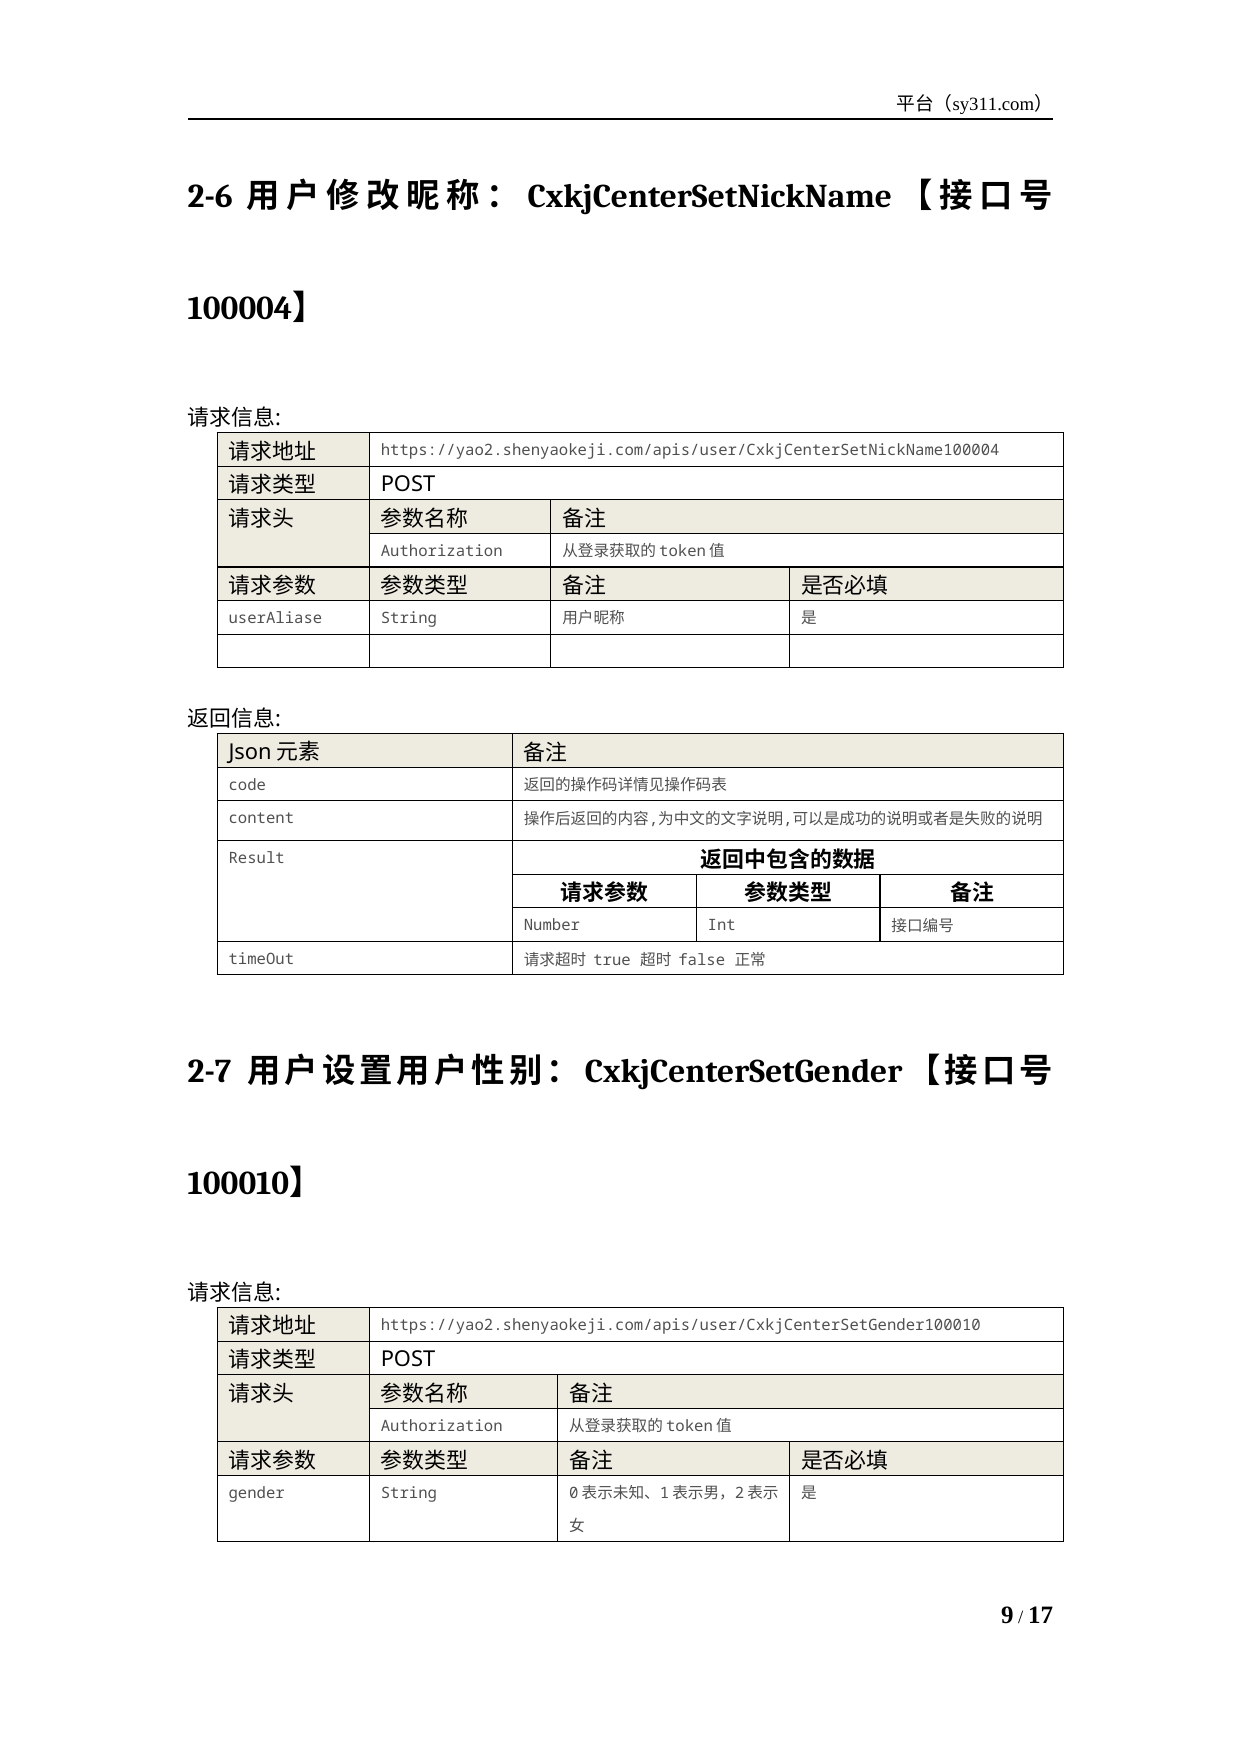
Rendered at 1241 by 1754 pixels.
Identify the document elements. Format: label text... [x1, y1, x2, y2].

table_cell content [218, 801, 512, 840]
table_cell 是 [790, 601, 1063, 633]
table_cell Int [697, 908, 879, 941]
table_cell 备注 [558, 1375, 1063, 1408]
table_header https://yao2.shenyaokeji.com/apis/user/CxkjCenterSetNickName100004 [370, 433, 1063, 466]
table_cell Result [218, 841, 512, 941]
text 返回信息: [187, 701, 1053, 733]
table_cell 操作后返回的内容,为中文的文字说明,可以是成功的说明或者是失败的说明 [513, 801, 1063, 840]
table_cell 请求头 [218, 1375, 369, 1441]
text 请求信息: [187, 1274, 1053, 1307]
table_cell [218, 635, 369, 667]
table_cell [790, 635, 1063, 667]
table_cell 是 [790, 1476, 1063, 1541]
table_cell 参数名称 [370, 500, 550, 533]
table_cell 从登录获取的token值 [551, 534, 1063, 566]
table_cell 参数类型 [370, 568, 550, 600]
table_cell 参数类型 [697, 875, 879, 907]
table_header 备注 [513, 734, 1063, 767]
table_cell Number [513, 908, 696, 941]
table_cell 接口编号 [881, 908, 1063, 941]
table_cell Authorization [370, 534, 550, 566]
table_cell 0表示未知、1表示男，2表示女 [558, 1476, 789, 1541]
text 请求信息: [187, 400, 1053, 432]
table_cell code [218, 768, 512, 800]
table_cell gender [218, 1476, 369, 1541]
table_cell POST [370, 467, 1063, 499]
table_cell String [370, 601, 550, 633]
table_cell String [370, 1476, 557, 1541]
table_cell 备注 [551, 568, 789, 600]
table_cell 参数名称 [370, 1375, 557, 1408]
table_header Json元素 [218, 734, 512, 767]
table_cell 备注 [551, 500, 1063, 533]
table_cell 备注 [881, 875, 1063, 907]
table_cell 参数类型 [370, 1442, 557, 1475]
table_cell [551, 635, 789, 667]
table_cell 从登录获取的token值 [558, 1409, 1063, 1441]
table_cell 请求超时 true 超时 false 正常 [513, 942, 1063, 974]
table_cell POST [370, 1342, 1063, 1374]
table_cell 请求参数 [513, 875, 696, 907]
table_cell 请求类型 [218, 467, 369, 499]
table_header 请求地址 [218, 1308, 369, 1341]
table_header https://yao2.shenyaokeji.com/apis/user/CxkjCenterSetGender100010 [370, 1308, 1063, 1341]
table_cell timeOut [218, 942, 512, 974]
table_cell 请求头 [218, 500, 369, 566]
table_cell 请求参数 [218, 1442, 369, 1475]
table_cell [370, 635, 550, 667]
table_cell 请求类型 [218, 1342, 369, 1374]
subtitle 2-7 用户设置用户性别：CxkjCenterSetGender【接口号100010】 [187, 1035, 1053, 1212]
table_cell 是否必填 [790, 568, 1063, 600]
table_cell 是否必填 [790, 1442, 1063, 1475]
table_cell 返回的操作码详情见操作码表 [513, 768, 1063, 800]
table_cell Authorization [370, 1409, 557, 1441]
table_cell userAliase [218, 601, 369, 633]
table_cell 备注 [558, 1442, 789, 1475]
subtitle 2-6用户修改昵称：CxkjCenterSetNickName【接口号100004】 [187, 160, 1053, 337]
table_header 请求地址 [218, 433, 369, 466]
table_cell 返回中包含的数据 [513, 841, 1063, 874]
table_cell 用户昵称 [551, 601, 789, 633]
table_cell 请求参数 [218, 568, 369, 600]
